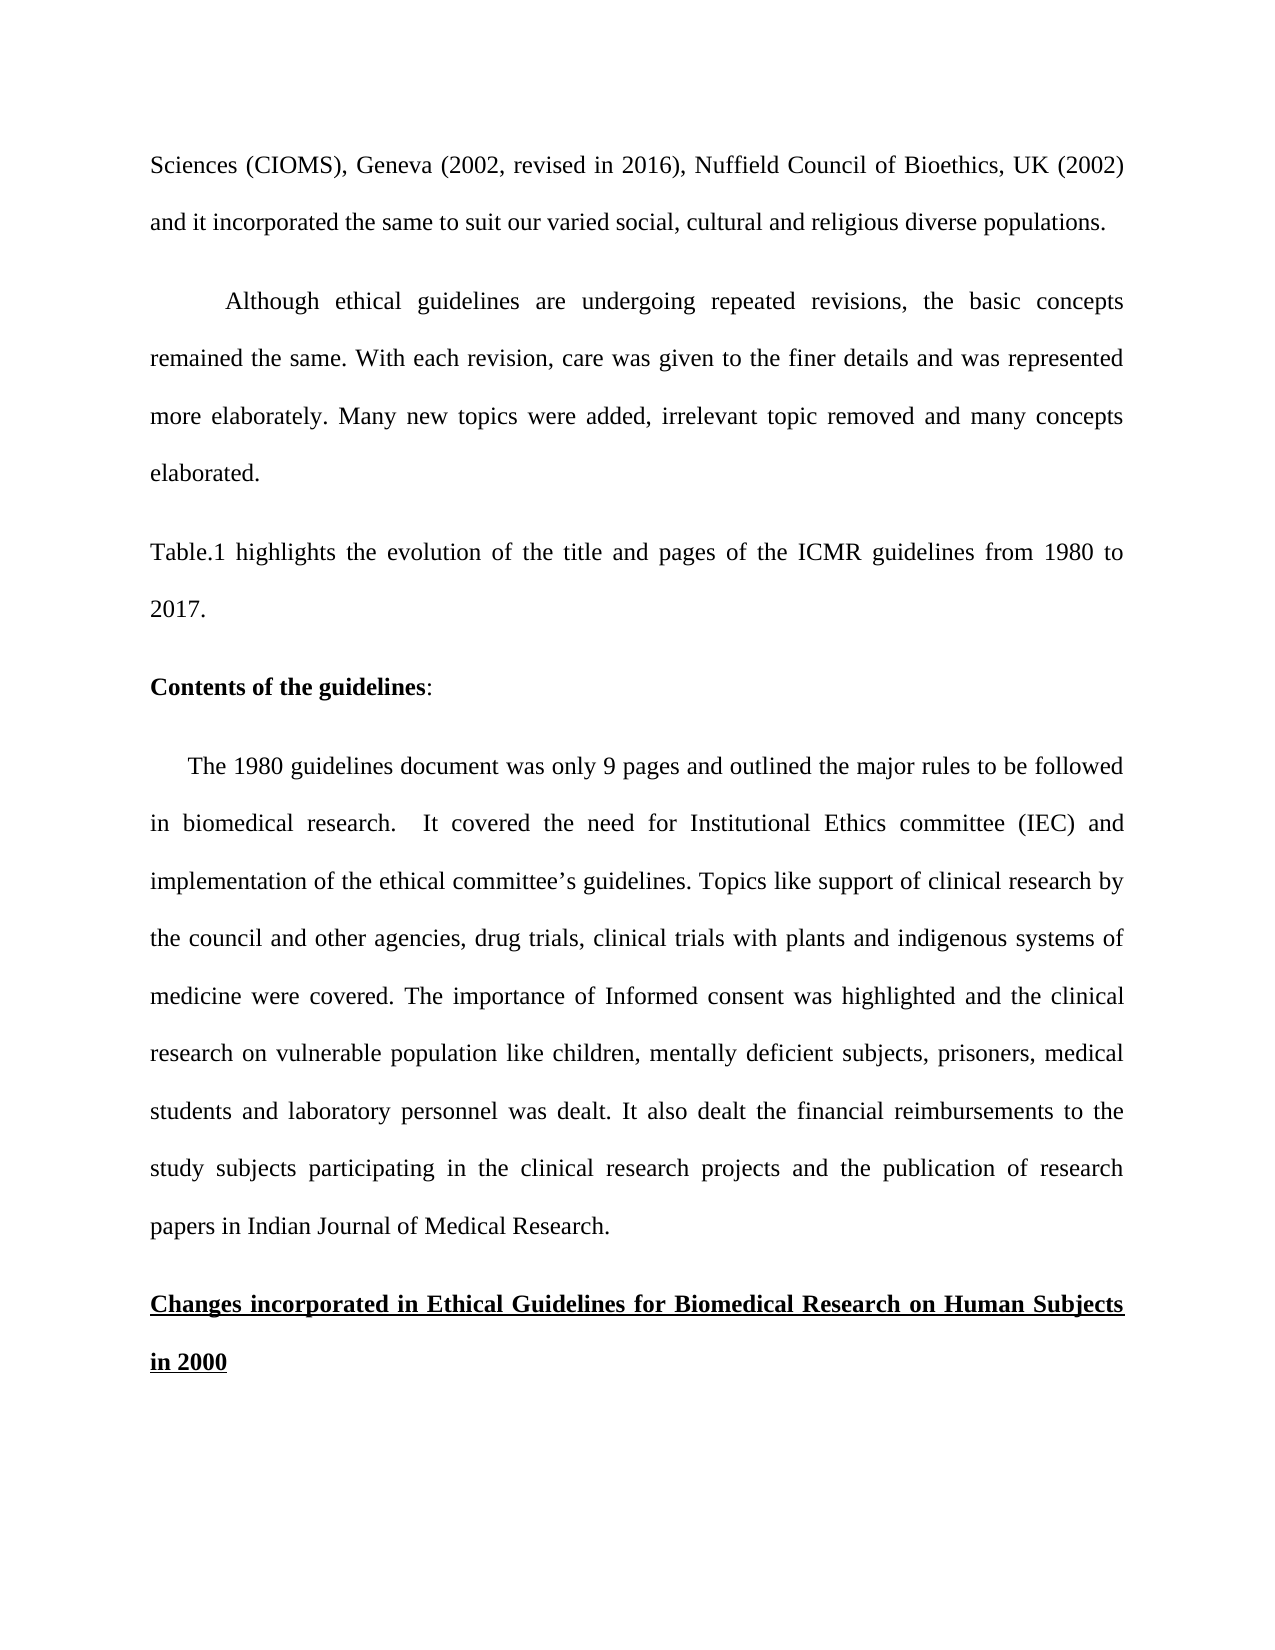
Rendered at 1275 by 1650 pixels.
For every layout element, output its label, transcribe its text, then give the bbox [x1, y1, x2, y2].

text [150, 150, 1125, 236]
text Contents of the guidelines: [150, 672, 1125, 701]
text Although ethical guidelines are undergoing repeated revisions, the basic concepts remained the same. With each revision, care was given to the finer details and was represented more elaborately. Many new topics were added, irrelevant topic removed and many concepts elaborated. [150, 286, 1125, 487]
text Changes incorporated in Ethical Guidelines for Biomedical Research on Human Subjects in 2000 [150, 1316, 1125, 1375]
text Changes incorporated in Ethical Guidelines for Biomedical Research on Human Subjects in 2000 [150, 1289, 1125, 1314]
text Table.1 highlights the evolution of the title and pages of the ICMR guidelines from 1980 to 2017. [150, 537, 1125, 623]
text The 1980 guidelines document was only 9 pages and outlined the major rules to be followed in biomedical research. It covered the need for Institutional Ethics committee (IEC) and implementation of the ethical committee’s guidelines. Topics like support of clinical research by the council and other agencies, drug trials, clinical trials with plants and indigenous systems of medicine were covered. The importance of Informed consent was highlighted and the clinical research on vulnerable population like children, mentally deficient subjects, prisoners, medical students and laboratory personnel was dealt. It also dealt the financial reimbursements to the study subjects participating in the clinical research projects and the publication of research papers in Indian Journal of Medical Research. [150, 751, 1125, 1239]
